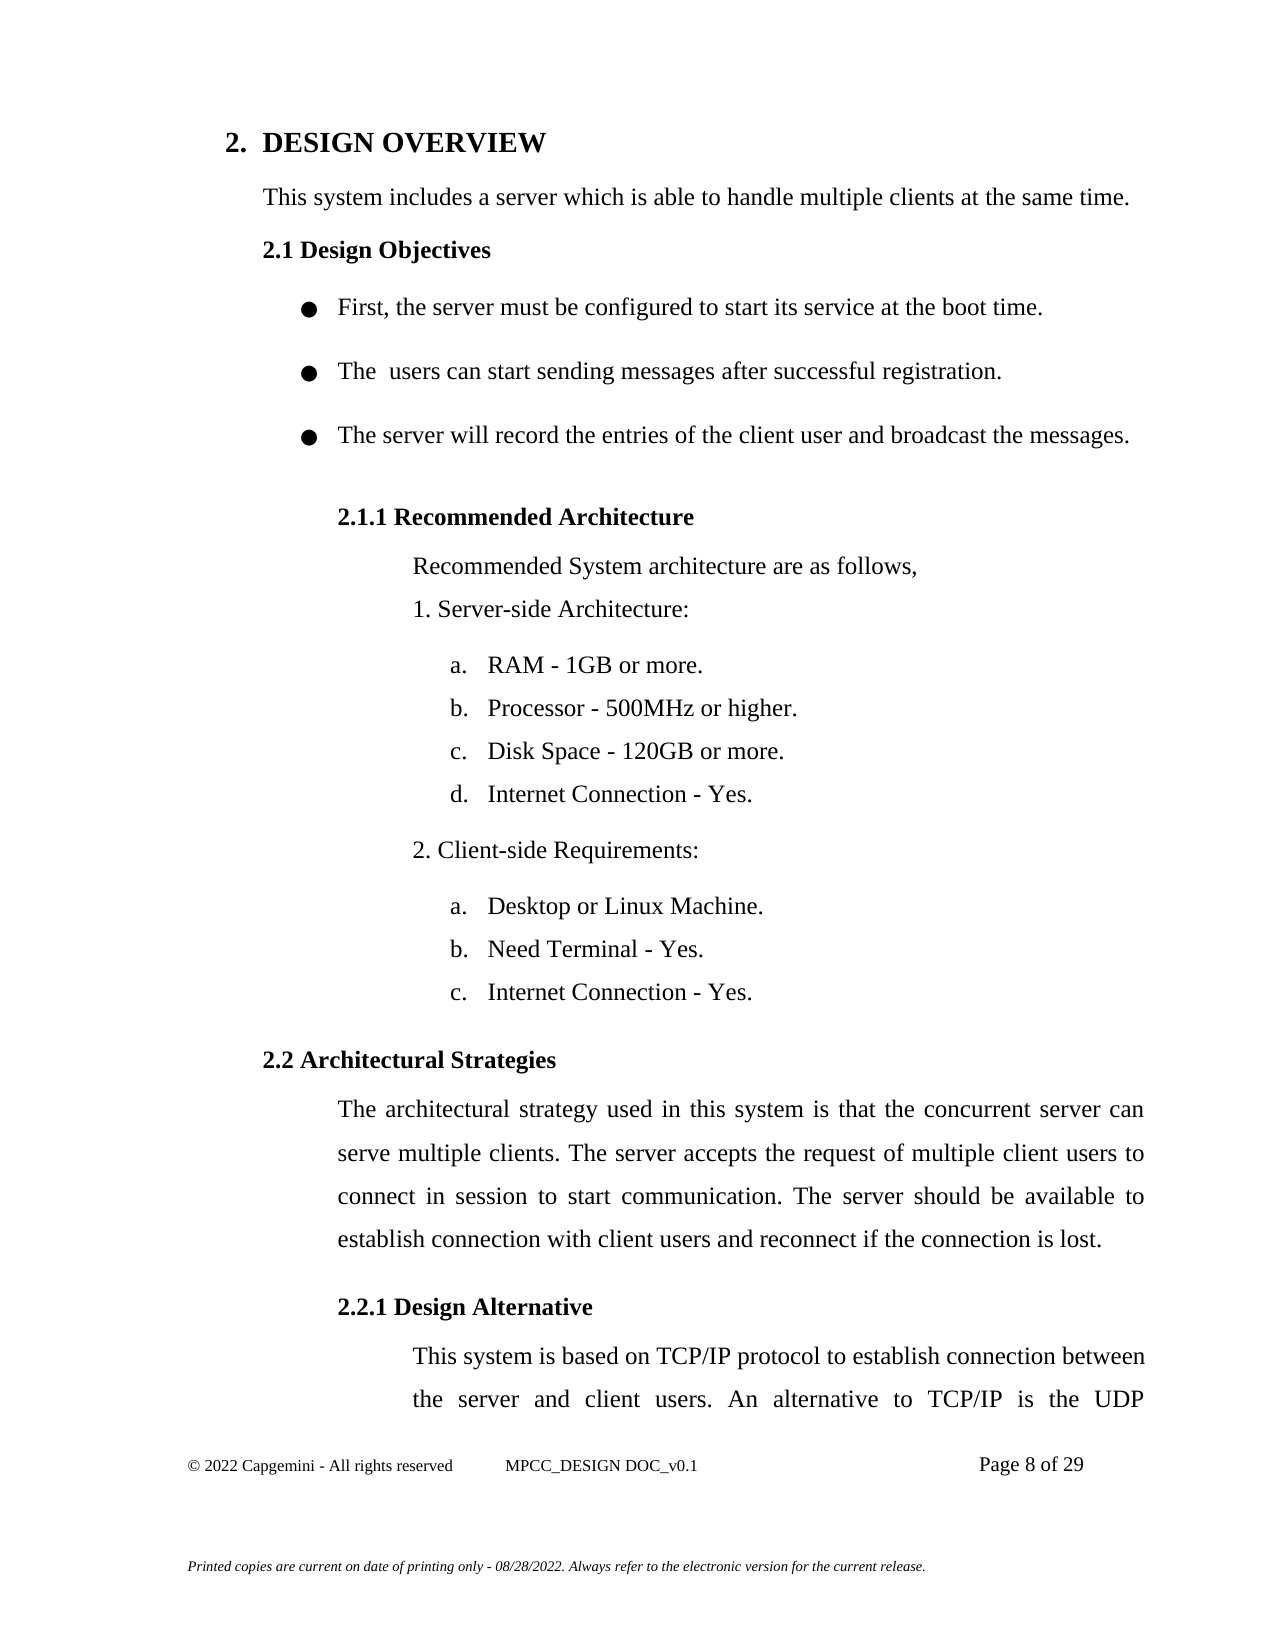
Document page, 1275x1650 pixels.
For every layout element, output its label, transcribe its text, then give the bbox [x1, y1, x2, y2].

list The users can start sending messages after successful registration. [300, 349, 1146, 392]
text 2. Client-side Requirements: [337, 835, 1146, 864]
list RAM - 1GB or more. [450, 650, 1146, 679]
list Need Terminal - Yes. [450, 934, 1146, 963]
text This system includes a server which is able to handle multiple clients at the same time. [262, 182, 1146, 211]
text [412, 1341, 1146, 1413]
subtitle 2.2 Architectural Strategies [187, 1045, 1146, 1074]
list Internet Connection - Yes. [450, 779, 1146, 808]
list First, the server must be configured to start its service at the boot time. [300, 285, 1146, 328]
list Desktop or Linux Machine. [450, 891, 1146, 919]
text 1. Server-side Architecture: [412, 594, 1146, 623]
list Processor - 500MHz or higher. [450, 693, 1146, 722]
text The architectural strategy used in this system is that the concurrent server can serve multiple clients. The server accepts the request of multiple client users to connect in session to start communication. The server should be available to establish connection with client users and reconnect if the connection is lost. [337, 1094, 1146, 1253]
list Disk Space - 120GB or more. [450, 736, 1146, 765]
text Recommended System architecture are as follows, [196, 551, 1146, 580]
list Internet Connection - Yes. [450, 977, 1146, 1006]
subtitle 2.1 Design Objectives [187, 236, 1146, 264]
list The server will record the entries of the client user and broadcast the messages. [300, 413, 1146, 456]
subtitle 2.1.1 Recommended Architecture [271, 502, 1146, 531]
subtitle DESIGN OVERVIEW [225, 125, 1146, 159]
subtitle 2.2.1 Design Alternative [271, 1292, 1146, 1321]
